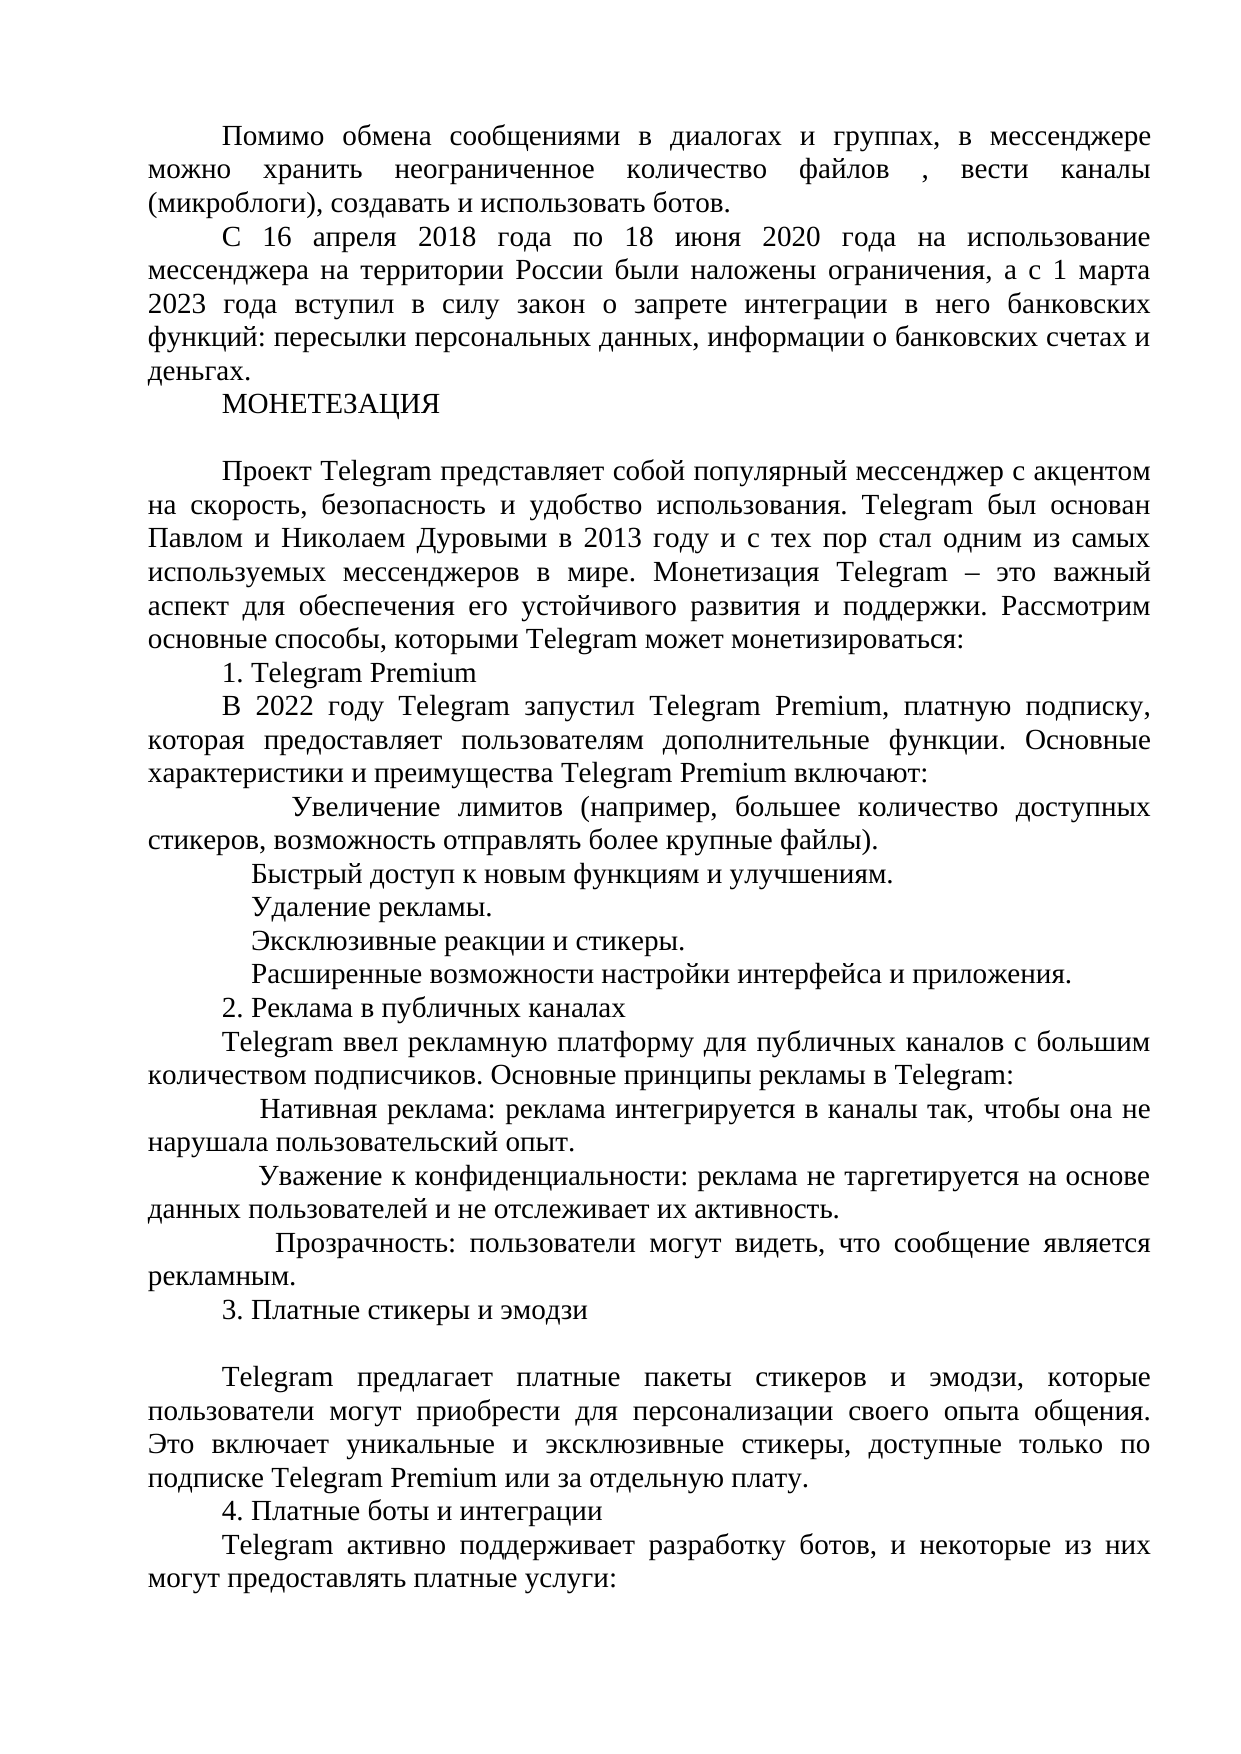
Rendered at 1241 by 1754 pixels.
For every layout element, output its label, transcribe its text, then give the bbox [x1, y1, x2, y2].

text 4. Платные боты и интеграции [148, 1493, 1152, 1527]
text Telegram предлагает платные пакеты стикеров и эмодзи, которые пользователи могут приобрести для персонализации своего опыта общения. Это включает уникальные и эксклюзивные стикеры, доступные только по подписке Telegram Premium или за отдельную плату. [148, 1359, 1152, 1493]
text Уважение к конфиденциальности: реклама не таргетируется на основе данных пользователей и не отслеживает их активность. [148, 1158, 1152, 1225]
text 3. Платные стикеры и эмодзи [148, 1292, 1152, 1326]
text С 16 апреля 2018 года по 18 июня 2020 года на использование мессенджера на территории России были наложены ограничения, а с 1 марта 2023 года вступил в силу закон о запрете интеграции в него банковских функций: пересылки персональных данных, информации о банковских счетах и деньгах. [148, 219, 1152, 386]
text 1. Telegram Premium [148, 655, 1152, 688]
text Проект Telegram представляет собой популярный мессенджер с акцентом на скорость, безопасность и удобство использования. Telegram был основан Павлом и Николаем Дуровыми в 2013 году и с тех пор стал одним из самых используемых мессенджеров в мире. Монетизация Telegram – это важный аспект для обеспечения его устойчивого развития и поддержки. Рассмотрим основные способы, которыми Telegram может монетизироваться: [148, 453, 1152, 655]
text Прозрачность: пользователи могут видеть, что сообщение является рекламным. [148, 1225, 1152, 1292]
text Удаление рекламы. [148, 889, 1152, 923]
text Увеличение лимитов (например, большее количество доступных стикеров, возможность отправлять более крупные файлы). [148, 789, 1152, 856]
text 2. Реклама в публичных каналах [148, 990, 1152, 1024]
text В 2022 году Telegram запустил Telegram Premium, платную подписку, которая предоставляет пользователям дополнительные функции. Основные характеристики и преимущества Telegram Premium включают: [148, 688, 1152, 789]
text Расширенные возможности настройки интерфейса и приложения. [148, 957, 1152, 990]
text Быстрый доступ к новым функциям и улучшениям. [148, 856, 1152, 889]
text Эксклюзивные реакции и стикеры. [148, 923, 1152, 957]
text Telegram ввел рекламную платформу для публичных каналов с большим количеством подписчиков. Основные принципы рекламы в Telegram: [148, 1024, 1152, 1091]
text Помимо обмена сообщениями в диалогах и группах, в мессенджере можно хранить неограниченное количество файлов , вести каналы (микроблоги), создавать и использовать ботов. [148, 118, 1152, 219]
text Нативная реклама: реклама интегрируется в каналы так, чтобы она не нарушала пользовательский опыт. [148, 1091, 1152, 1158]
text Telegram активно поддерживает разработку ботов, и некоторые из них могут предоставлять платные услуги: [148, 1527, 1152, 1594]
text МОНЕТЕЗАЦИЯ [148, 386, 1152, 420]
